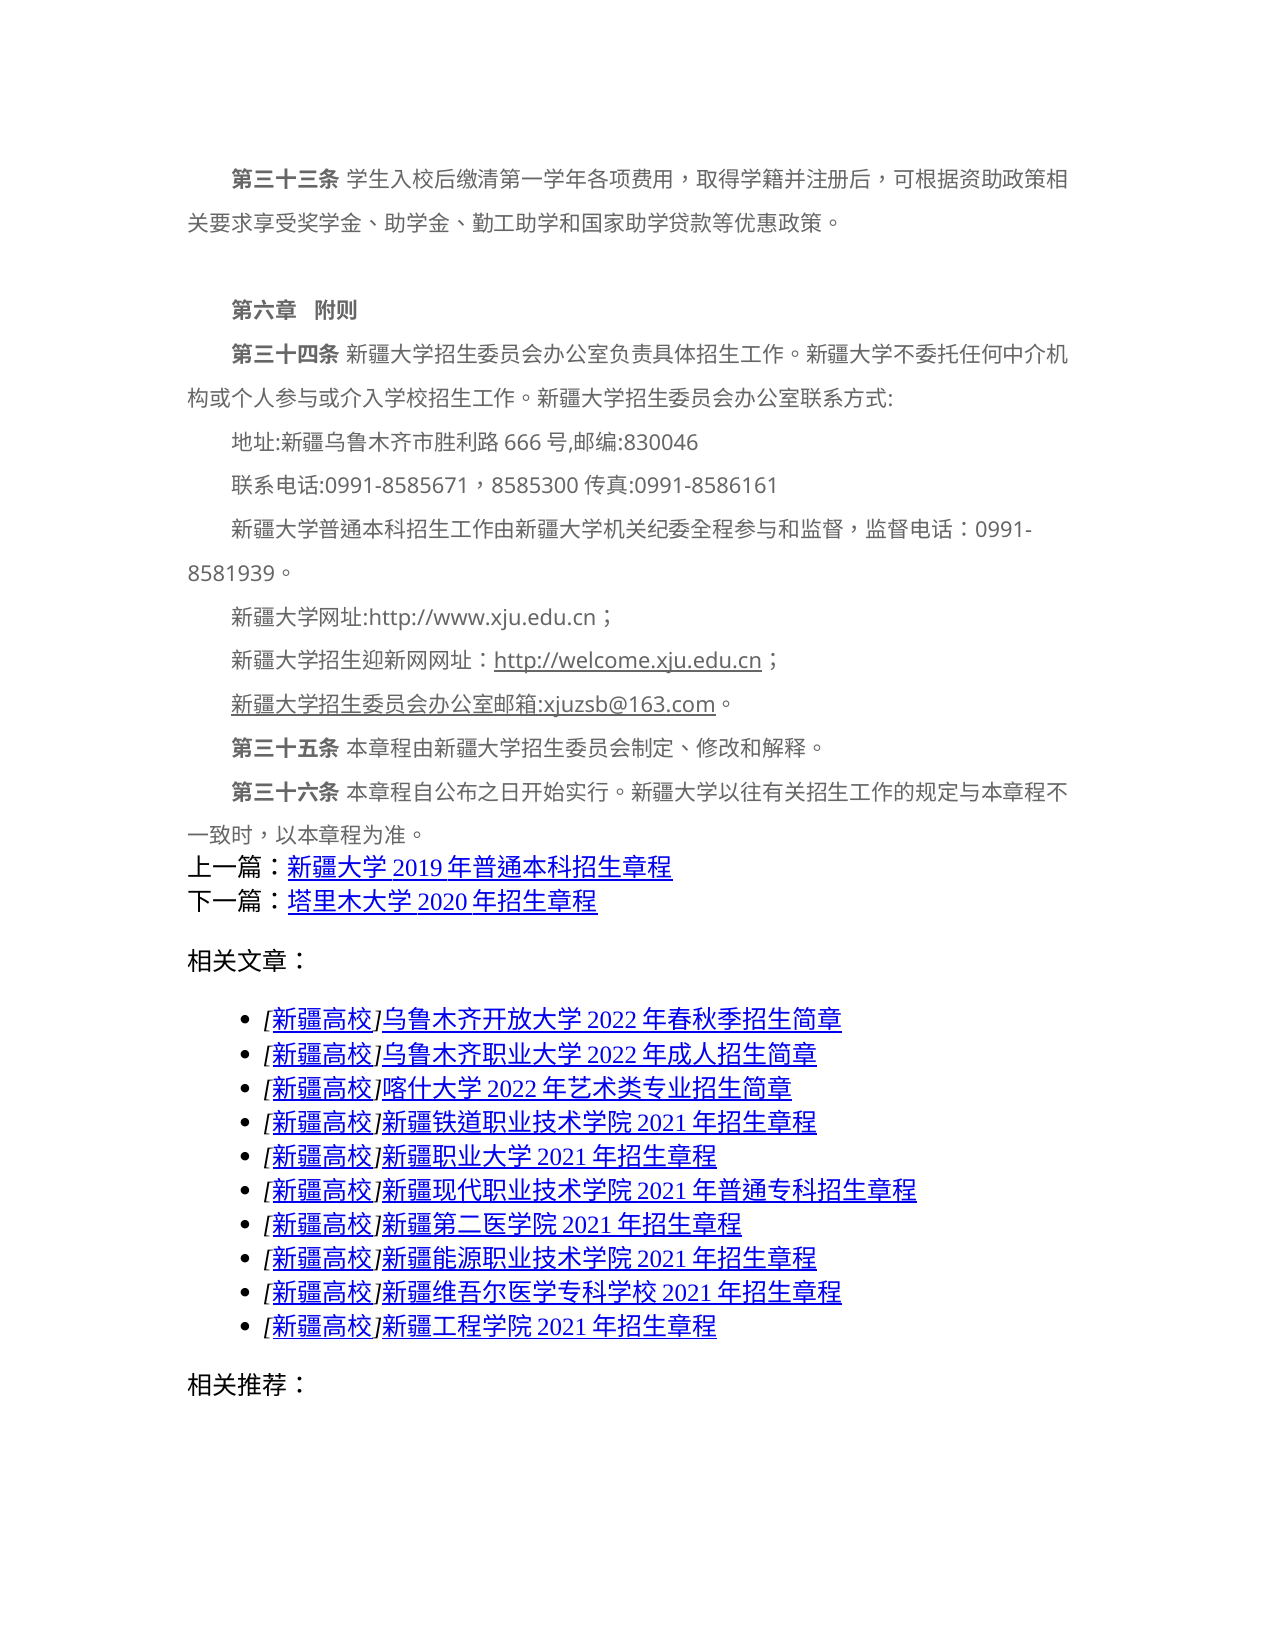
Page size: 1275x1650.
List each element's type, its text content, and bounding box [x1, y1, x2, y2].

text 第六章 附则 [187, 281, 1087, 325]
text 第三十五条 本章程由新疆大学招生委员会制定、修改和解释。 [187, 719, 1087, 762]
text 第三十四条 新疆大学招生委员会办公室负责具体招生工作。新疆大学不委托任何中介机构或个人参与或介入学校招生工作。新疆大学招生委员会办公室联系方式: [187, 325, 1087, 412]
text 新疆大学网址:http://www.xju.edu.cn； [187, 587, 1087, 631]
list [新疆高校]喀什大学2022年艺术类专业招生简章 [241, 1070, 1087, 1104]
list [新疆高校]新疆第二医学院2021年招生章程 [241, 1207, 1087, 1241]
text 相关推荐： [187, 1368, 1087, 1402]
list [新疆高校]新疆职业大学2021年招生章程 [241, 1138, 1087, 1172]
list [新疆高校]新疆维吾尔医学专科学校2021年招生章程 [241, 1275, 1087, 1309]
list [新疆高校]乌鲁木齐开放大学2022年春秋季招生简章 [241, 1002, 1087, 1036]
text 相关文章： [187, 943, 1087, 977]
text 上一篇：新疆大学2019年普通本科招生章程 下一篇：塔里木大学2020年招生章程 [187, 850, 1087, 918]
text 联系电话:0991-8585671，8585300 传真:0991-8586161 [187, 456, 1087, 500]
list [新疆高校]新疆能源职业技术学院2021年招生章程 [241, 1241, 1087, 1275]
list [新疆高校]新疆工程学院2021年招生章程 [241, 1309, 1087, 1343]
list [新疆高校]乌鲁木齐职业大学2022年成人招生简章 [241, 1036, 1087, 1070]
text 第三十三条 学生入校后缴清第一学年各项费用，取得学籍并注册后，可根据资助政策相关要求享受奖学金、助学金、勤工助学和国家助学贷款等优惠政策。 [187, 150, 1087, 237]
text 新疆大学招生迎新网网址：http://welcome.xju.edu.cn； [187, 631, 1087, 675]
text 新疆大学招生委员会办公室邮箱:xjuzsb@163.com。 [187, 675, 1087, 719]
text 第三十六条 本章程自公布之日开始实行。新疆大学以往有关招生工作的规定与本章程不一致时，以本章程为准。 [187, 762, 1087, 850]
list [新疆高校]新疆铁道职业技术学院2021年招生章程 [241, 1104, 1087, 1138]
list [新疆高校]新疆现代职业技术学院2021年普通专科招生章程 [241, 1172, 1087, 1207]
text 地址:新疆乌鲁木齐市胜利路666号,邮编:830046 [187, 412, 1087, 456]
text 新疆大学普通本科招生工作由新疆大学机关纪委全程参与和监督，监督电话：0991-8581939。 [187, 500, 1087, 587]
